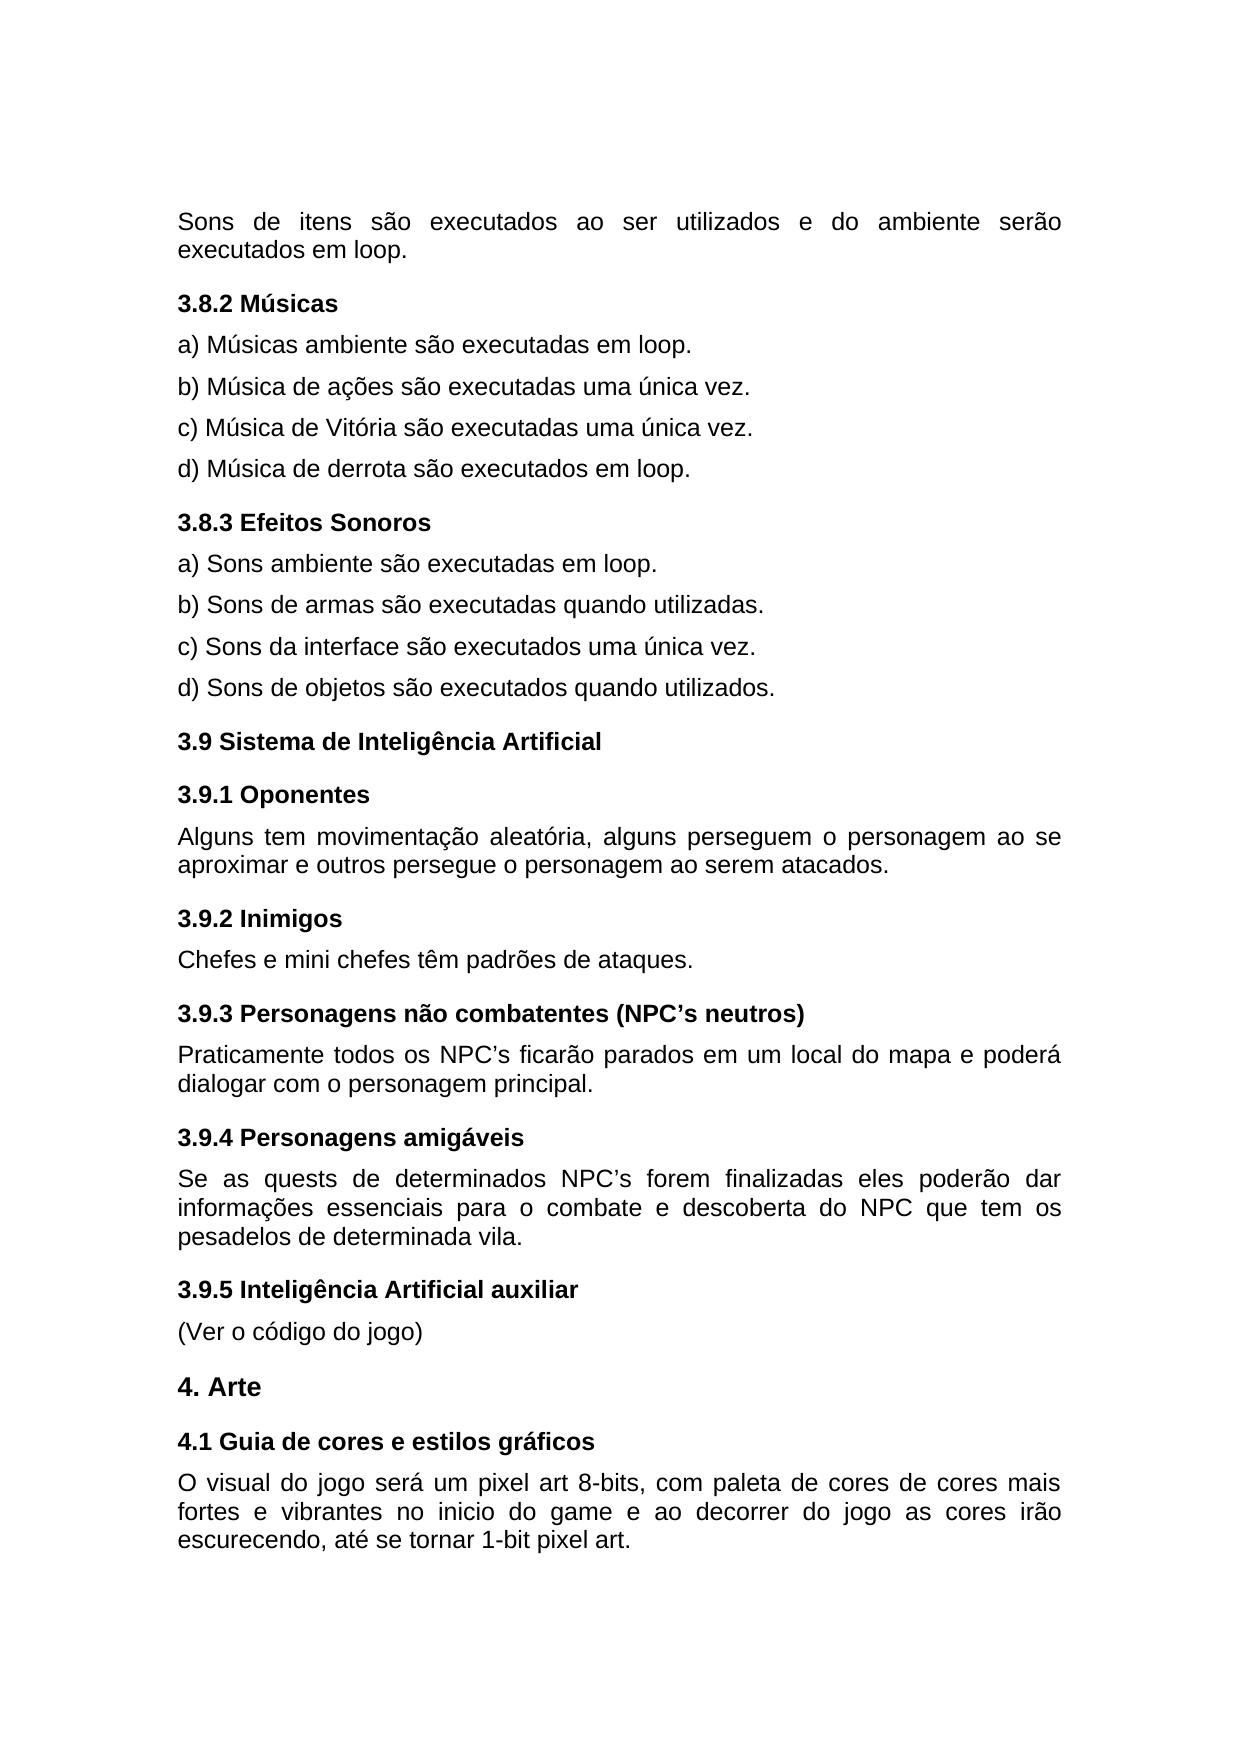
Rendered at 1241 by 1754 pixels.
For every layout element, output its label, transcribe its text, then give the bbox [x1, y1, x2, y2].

text d) Música de derrota são executados em loop. [177, 454, 1063, 483]
text 4.1 Guia de cores e estilos gráficos [177, 1427, 1063, 1456]
text 3.8.3 Efeitos Sonoros [177, 508, 1063, 537]
text 3.9.3 Personagens não combatentes (NPC’s neutros) [177, 999, 1063, 1028]
text (Ver o código do jogo) [177, 1317, 1063, 1346]
text Alguns tem movimentação aleatória, alguns perseguem o personagem ao se aproximar e outros persegue o personagem ao serem atacados. [177, 822, 1063, 879]
text Praticamente todos os NPC’s ficarão parados em um local do mapa e poderá dialogar com o personagem principal. [177, 1041, 1063, 1098]
text O visual do jogo será um pixel art 8-bits, com paleta de cores de cores mais fortes e vibrantes no inicio do game e ao decorrer do jogo as cores irão escurecendo, até se tornar 1-bit pixel art. [177, 1468, 1063, 1554]
text c) Música de Vitória são executadas uma única vez. [177, 413, 1063, 442]
text 3.9.5 Inteligência Artificial auxiliar [177, 1276, 1063, 1304]
text 3.9 Sistema de Inteligência Artificial [177, 727, 1063, 756]
text a) Sons ambiente são executadas em loop. [177, 549, 1063, 578]
text Se as quests de determinados NPC’s forem finalizadas eles poderão dar informações essenciais para o combate e descoberta do NPC que tem os pesadelos de determinada vila. [177, 1164, 1063, 1251]
text Sons de itens são executados ao ser utilizados e do ambiente serão executados em loop. [177, 207, 1063, 264]
text d) Sons de objetos são executados quando utilizados. [177, 673, 1063, 702]
text 3.9.4 Personagens amigáveis [177, 1123, 1063, 1152]
text 4. Arte [177, 1371, 1063, 1402]
text 3.9.1 Oponentes [177, 781, 1063, 809]
text c) Sons da interface são executados uma única vez. [177, 632, 1063, 661]
text a) Músicas ambiente são executadas em loop. [177, 331, 1063, 359]
text b) Música de ações são executadas uma única vez. [177, 372, 1063, 401]
text b) Sons de armas são executadas quando utilizadas. [177, 591, 1063, 619]
text Chefes e mini chefes têm padrões de ataques. [177, 946, 1063, 974]
text 3.8.2 Músicas [177, 289, 1063, 318]
text 3.9.2 Inimigos [177, 904, 1063, 933]
